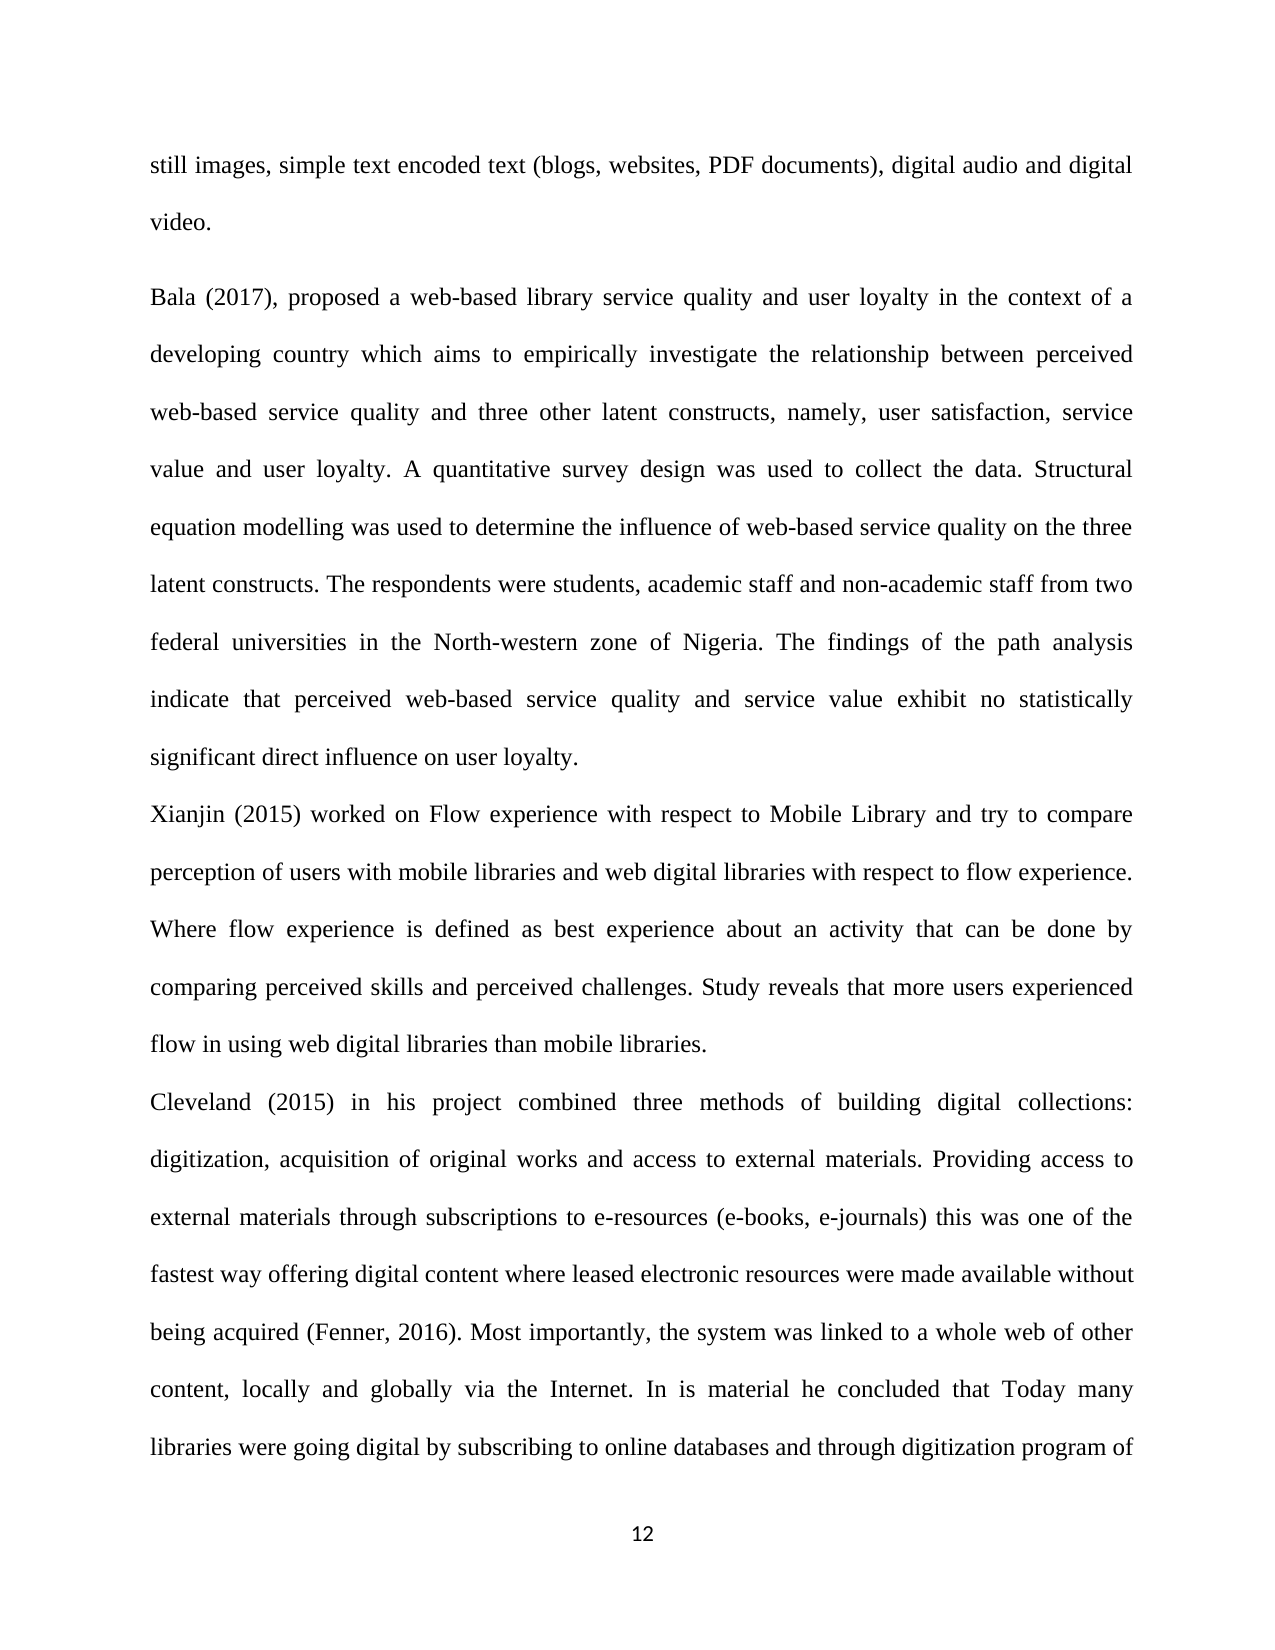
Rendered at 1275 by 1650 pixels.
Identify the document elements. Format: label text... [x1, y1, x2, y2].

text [150, 150, 1134, 236]
text Xianjin (2015) worked on Flow experience with respect to Mobile Library and try to compare perception of users with mobile libraries and web digital libraries with respect to flow experience. Where flow experience is defined as best experience about an activity that can be done by comparing perceived skills and perceived challenges. Study reveals that more users experienced flow in using web digital libraries than mobile libraries. [150, 799, 1134, 1058]
text Bala (2017), proposed a web-based library service quality and user loyalty in the context of a developing country which aims to empirically investigate the relationship between perceived web-based service quality and three other latent constructs, namely, user satisfaction, service value and user loyalty. A quantitative survey design was used to collect the data. Structural equation modelling was used to determine the influence of web-based service quality on the three latent constructs. The respondents were students, academic staff and non-academic staff from two federal universities in the North-western zone of Nigeria. The findings of the path analysis indicate that perceived web-based service quality and service value exhibit no statistically significant direct influence on user loyalty. [150, 282, 1134, 770]
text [150, 1087, 1134, 1460]
